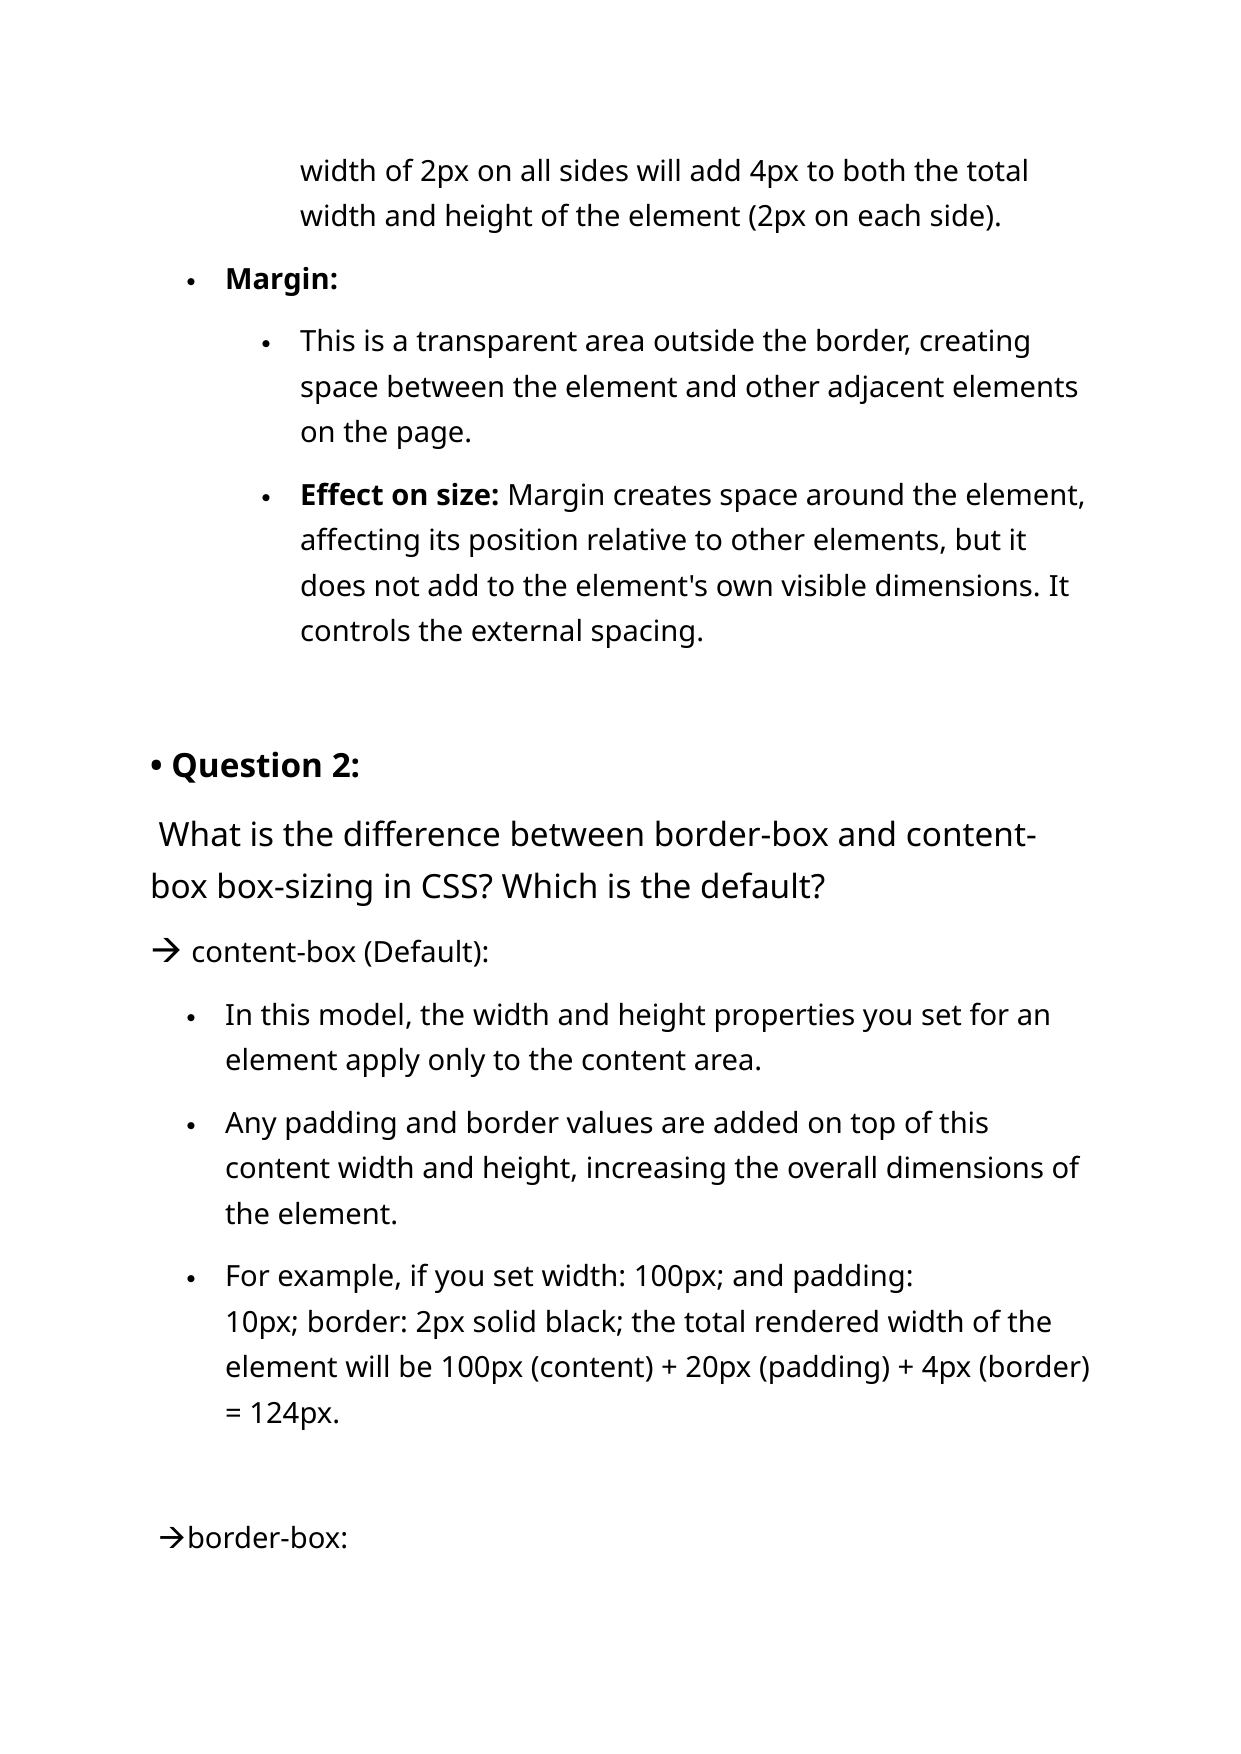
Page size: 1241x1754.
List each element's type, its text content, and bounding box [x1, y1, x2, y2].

text content-box (Default): [150, 932, 1090, 971]
text • Question 2: [150, 742, 1090, 787]
list Margin: [187, 258, 1090, 298]
list In this model, the width and height properties you set for an element apply only to the content area. [187, 994, 1090, 1079]
text What is the difference between border-box and content-box box-sizing in CSS? Which is the default? [150, 811, 1090, 908]
list Effect on size: Margin creates space around the element, affecting its position relative to other elements, but it does not add to the element's own visible dimensions. It controls the external spacing. [262, 474, 1090, 650]
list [262, 150, 1090, 235]
list For example, if you set width: 100px; and padding: 10px; border: 2px solid black; the total rendered width of the element will be 100px (content) + 20px (padding) + 4px (border) = 124px. [187, 1255, 1090, 1432]
list This is a transparent area outside the border, creating space between the element and other adjacent elements on the page. [262, 320, 1090, 451]
text border-box: [150, 1517, 1090, 1557]
list Any padding and border values are added on top of this content width and height, increasing the overall dimensions of the element. [187, 1102, 1090, 1233]
